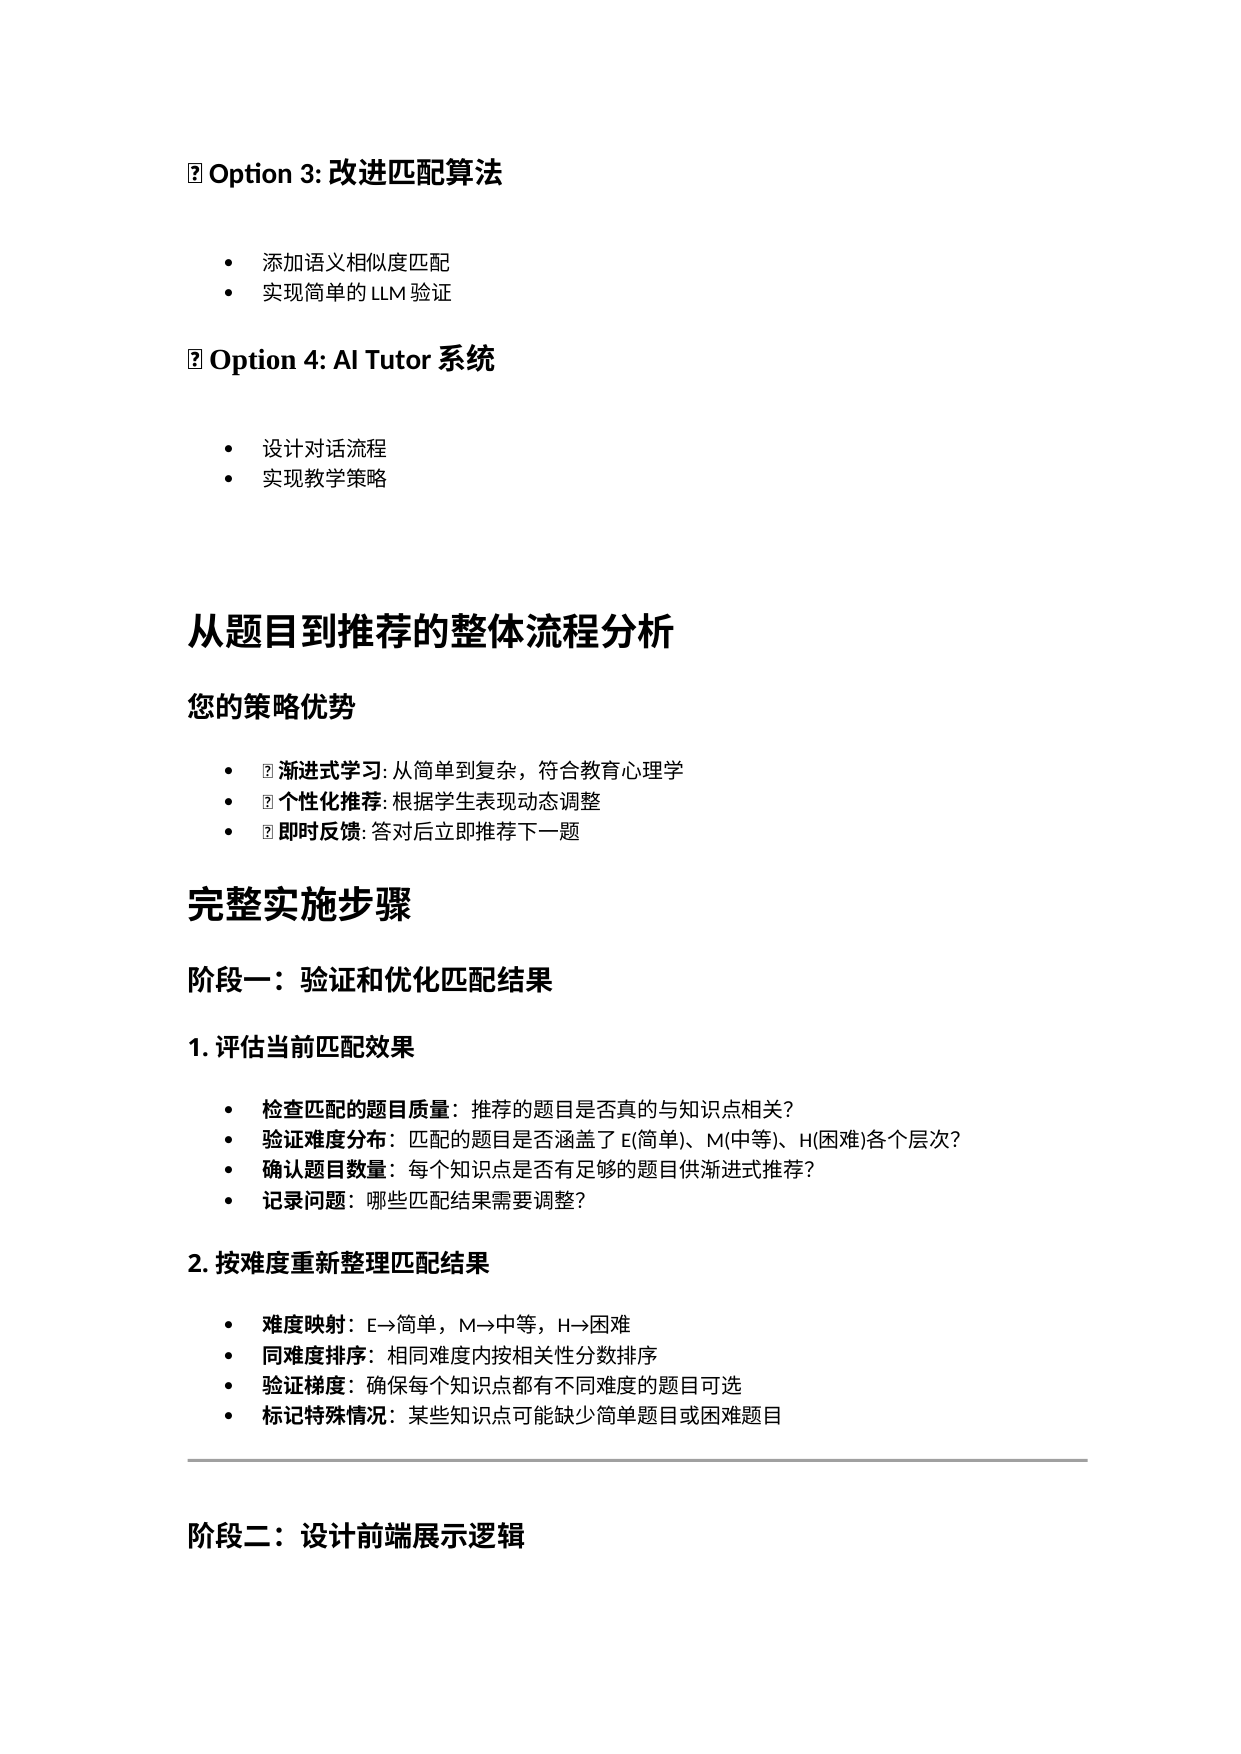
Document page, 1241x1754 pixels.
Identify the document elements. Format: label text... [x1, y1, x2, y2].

list 添加语义相似度匹配 [225, 246, 1053, 276]
subtitle 2. 按难度重新整理匹配结果 [187, 1243, 1053, 1279]
list 记录问题：哪些匹配结果需要调整？ [225, 1184, 1053, 1214]
list 标记特殊情况：某些知识点可能缺少简单题目或困难题目 [225, 1399, 1053, 1429]
subtitle ✅ Option 4: AI Tutor系统 [187, 336, 1053, 378]
list 实现教学策略 [225, 462, 1053, 492]
subtitle 阶段一：验证和优化匹配结果 [187, 958, 1053, 999]
list ✅ 即时反馈: 答对后立即推荐下一题 [225, 815, 1053, 845]
list ✅ 个性化推荐: 根据学生表现动态调整 [225, 785, 1053, 815]
list ✅ 渐进式学习: 从简单到复杂，符合教育心理学 [225, 755, 1053, 785]
subtitle 完整实施步骤 [187, 874, 1053, 929]
subtitle 您的策略优势 [187, 685, 1053, 726]
list 难度映射：E→简单，M→中等，H→困难 [225, 1309, 1053, 1339]
list 检查匹配的题目质量：推荐的题目是否真的与知识点相关？ [225, 1093, 1053, 1123]
list 验证难度分布：匹配的题目是否涵盖了E(简单)、M(中等)、H(困难)各个层次？ [225, 1123, 1053, 1154]
subtitle 从题目到推荐的整体流程分析 [187, 601, 1053, 656]
list 验证梯度：确保每个知识点都有不同难度的题目可选 [225, 1369, 1053, 1399]
list 确认题目数量：每个知识点是否有足够的题目供渐进式推荐？ [225, 1154, 1053, 1184]
list 实现简单的LLM验证 [225, 276, 1053, 307]
list 同难度排序：相同难度内按相关性分数排序 [225, 1339, 1053, 1369]
subtitle 阶段二：设计前端展示逻辑 [187, 1513, 1053, 1554]
subtitle 1. 评估当前匹配效果 [187, 1028, 1053, 1064]
subtitle ✅ Option 3: 改进匹配算法 [187, 150, 1053, 192]
list 设计对话流程 [225, 432, 1053, 462]
